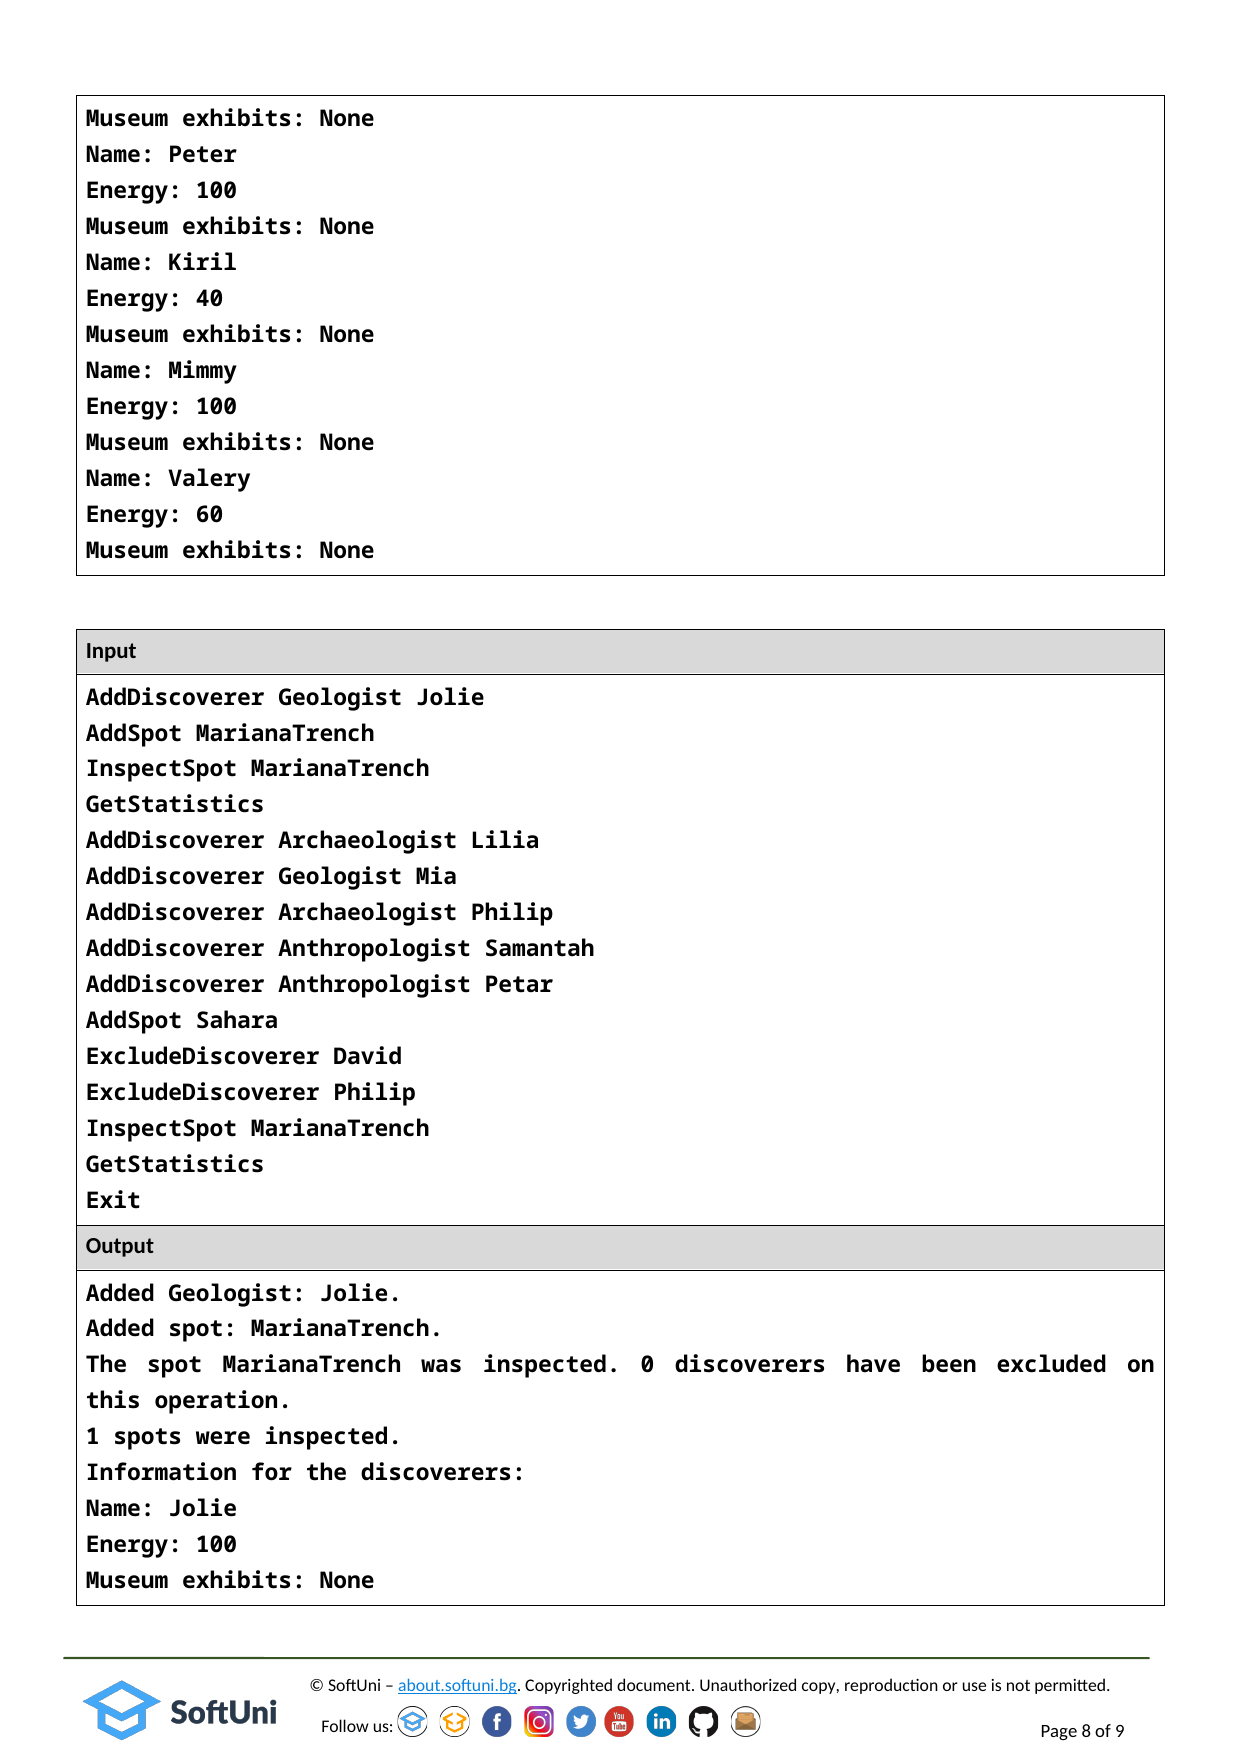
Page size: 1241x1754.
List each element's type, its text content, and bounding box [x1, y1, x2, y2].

picture [646, 1728, 655, 1737]
table_cell Output [77, 1226, 1164, 1269]
picture [439, 1706, 470, 1737]
picture [482, 1706, 512, 1737]
picture [397, 1706, 428, 1737]
picture [76, 1674, 283, 1746]
picture [646, 1706, 655, 1715]
table_cell AddDiscoverer Geologist Jolie AddSpot MarianaTrench InspectSpot MarianaTrench GetStatistics AddDiscoverer Archaeologist Lilia AddDiscoverer Geologist Mia AddDiscoverer Archaeologist Philip AddDiscoverer Anthropologist Samantah AddDiscoverer Anthropologist Petar AddSpot Sahara ExcludeDiscoverer David ExcludeDiscoverer Philip InspectSpot MarianaTrench GetStatistics Exit [77, 675, 1164, 1225]
picture [668, 1706, 677, 1715]
picture [668, 1728, 677, 1737]
picture [524, 1706, 554, 1737]
picture [566, 1706, 596, 1737]
picture [604, 1706, 634, 1737]
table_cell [77, 1271, 1164, 1605]
picture [731, 1706, 761, 1737]
picture [660, 1719, 670, 1728]
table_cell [77, 96, 1164, 575]
picture [688, 1706, 719, 1737]
table_header Input [77, 630, 1164, 673]
